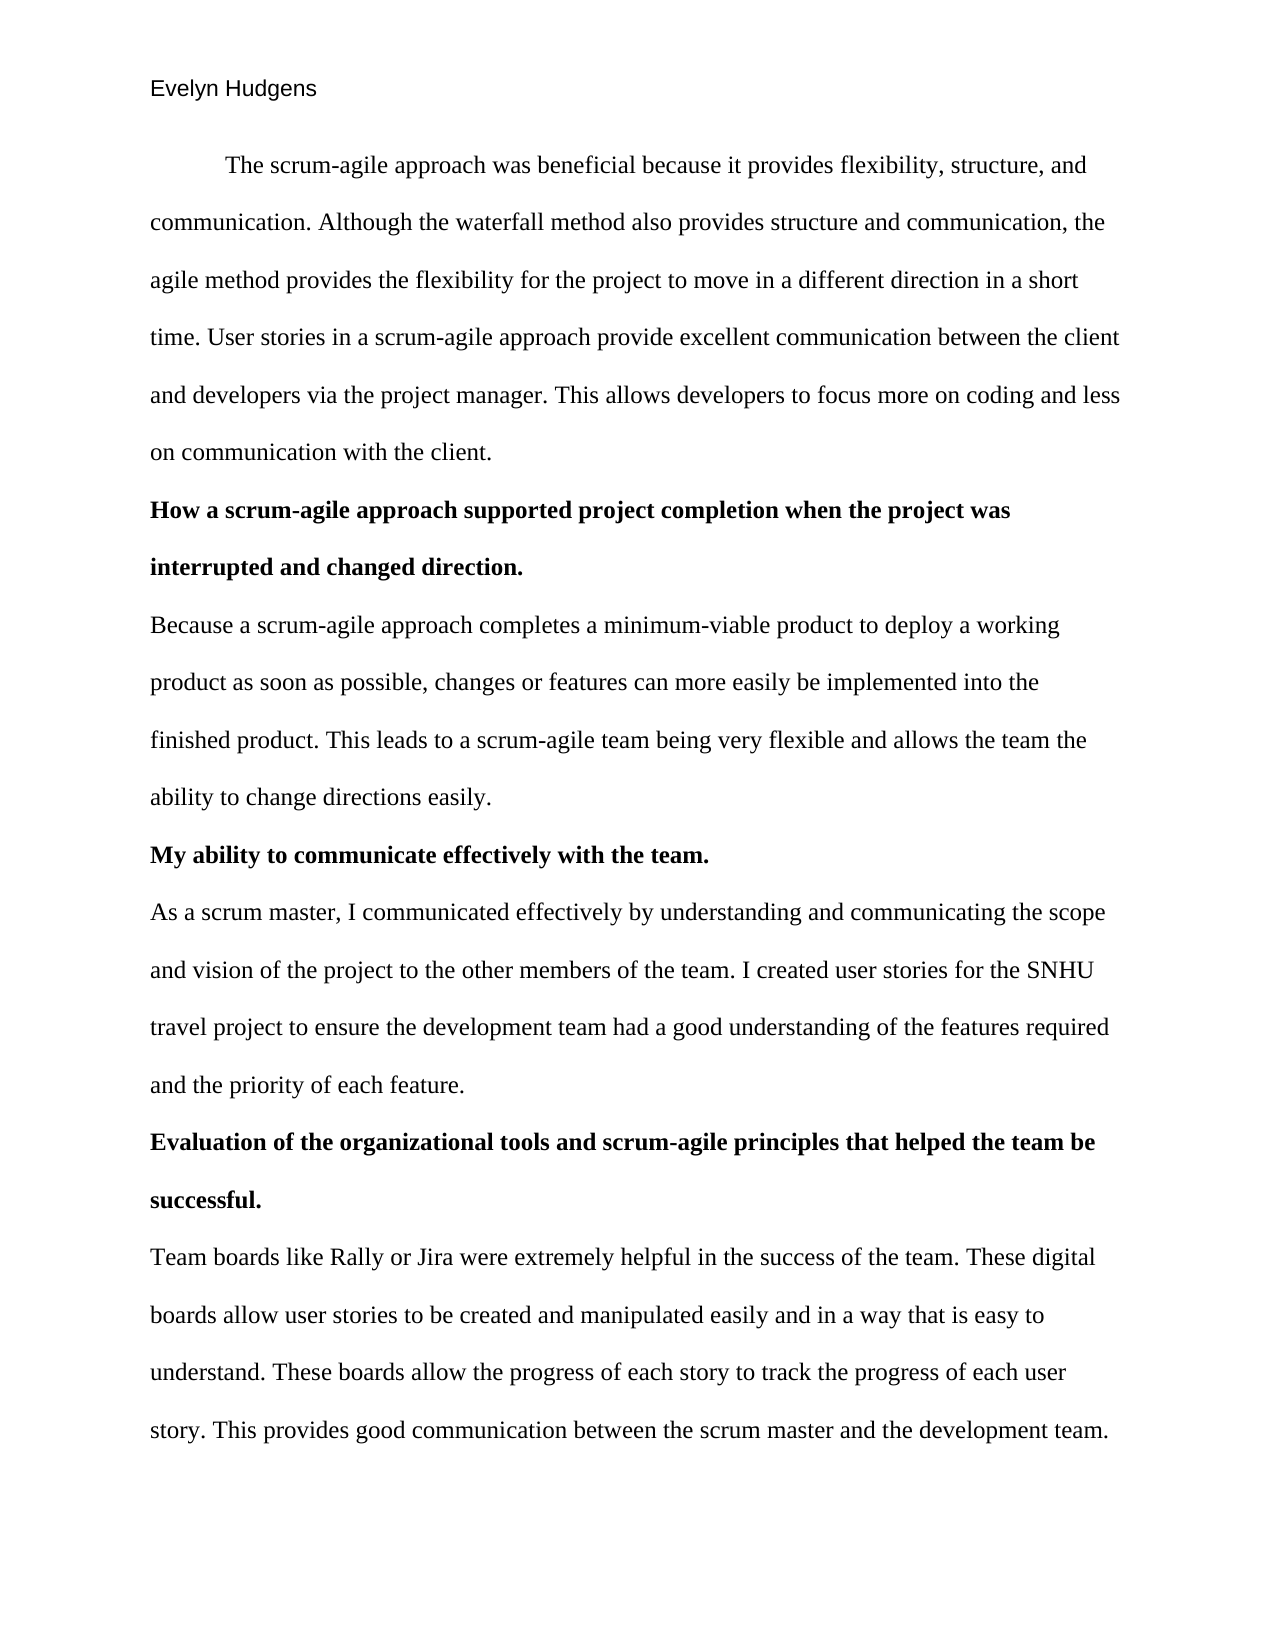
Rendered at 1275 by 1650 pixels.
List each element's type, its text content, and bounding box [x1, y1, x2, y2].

text Because a scrum-agile approach completes a minimum-viable product to deploy a working product as soon as possible, changes or features can more easily be implemented into the finished product. This leads to a scrum-agile team being very flexible and allows the team the ability to change directions easily. [150, 610, 1125, 811]
text As a scrum master, I communicated effectively by understanding and communicating the scope and vision of the project to the other members of the team. I created user stories for the SNHU travel project to ensure the development team had a good understanding of the features required and the priority of each feature. [150, 897, 1125, 1099]
text The scrum-agile approach was beneficial because it provides flexibility, structure, and communication. Although the waterfall method also provides structure and communication, the agile method provides the flexibility for the project to move in a different direction in a short time. User stories in a scrum-agile approach provide excellent communication between the client and developers via the project manager. This allows developers to focus more on coding and less on communication with the client. [150, 150, 1125, 466]
text Team boards like Rally or Jira were extremely helpful in the success of the team. These digital boards allow user stories to be created and manipulated easily and in a way that is easy to understand. These boards allow the progress of each story to track the progress of each user story. This provides good communication between the scrum master and the development team. [150, 1242, 1125, 1444]
text How a scrum-agile approach supported project completion when the project was interrupted and changed direction. [150, 495, 1125, 581]
text My ability to communicate effectively with the team. [150, 840, 1125, 869]
text Evaluation of the organizational tools and scrum-agile principles that helped the team be successful. [150, 1127, 1125, 1214]
